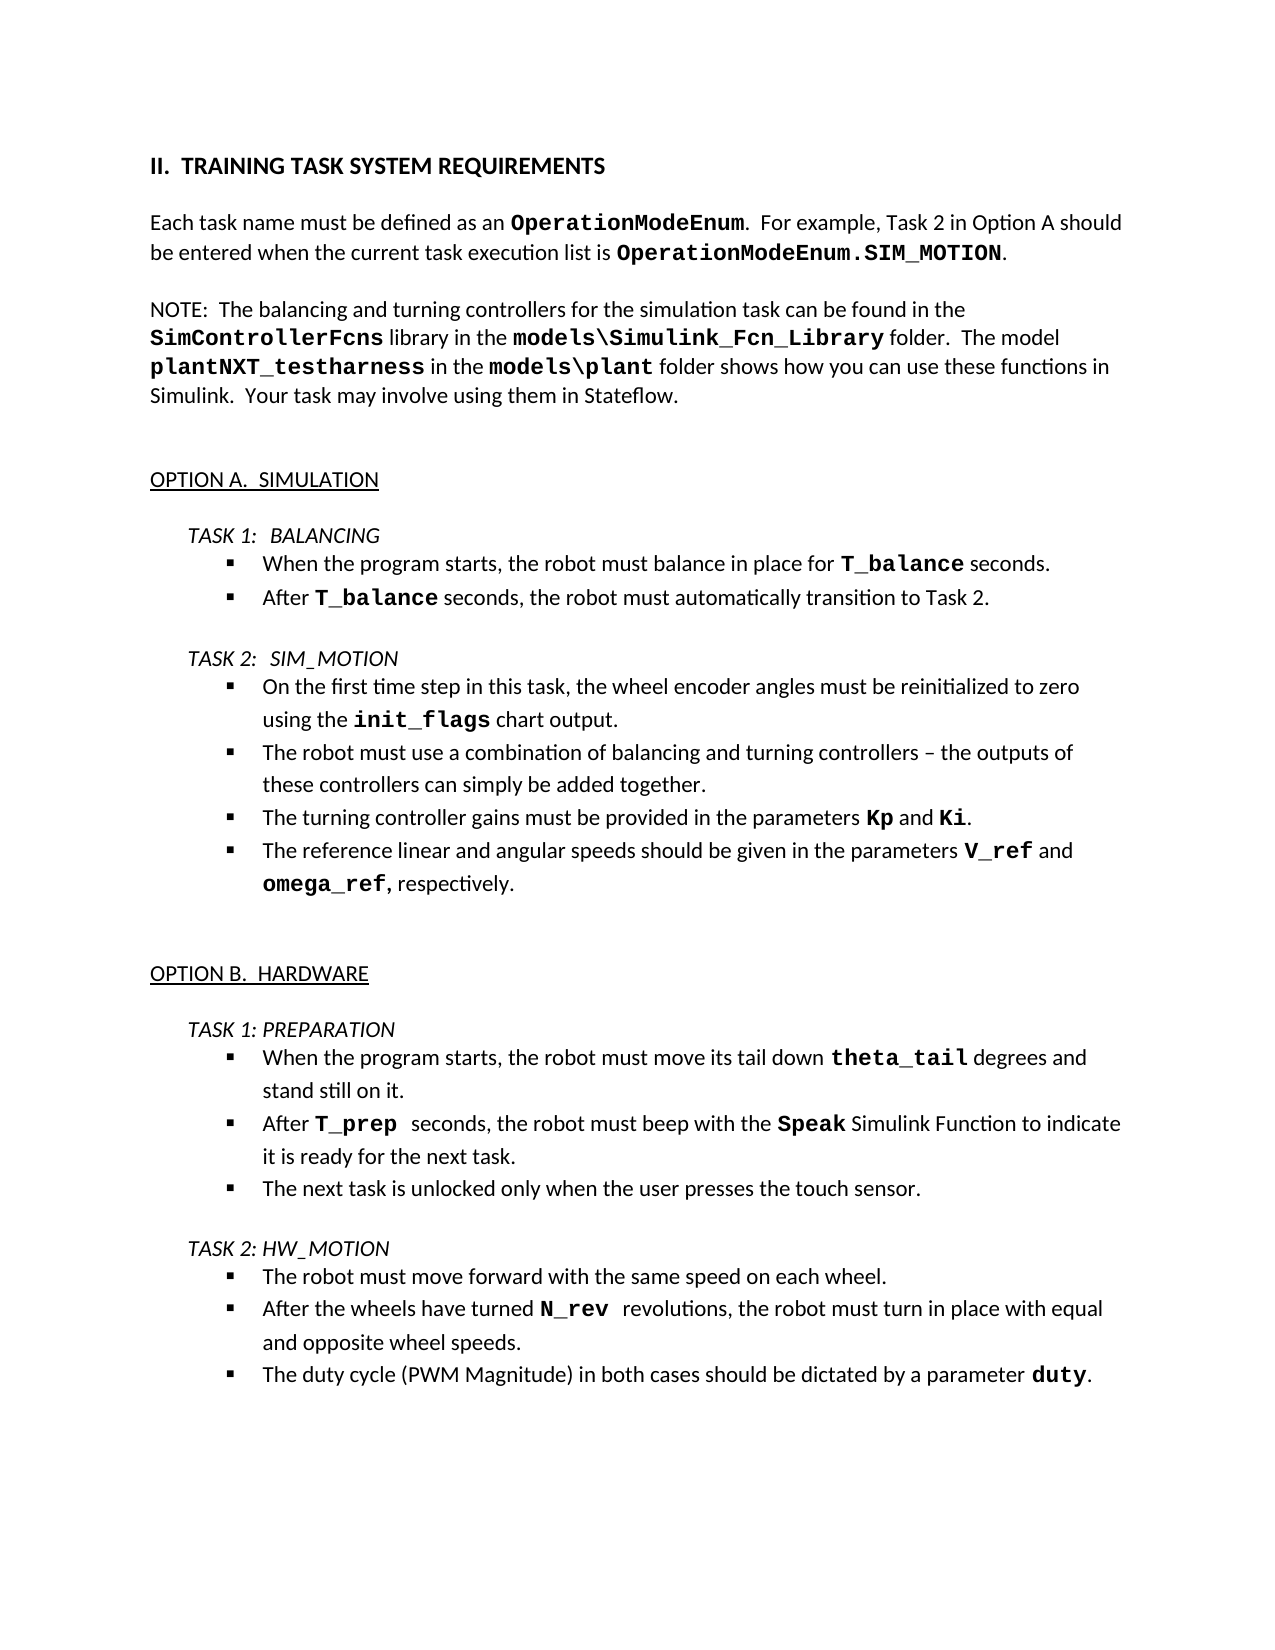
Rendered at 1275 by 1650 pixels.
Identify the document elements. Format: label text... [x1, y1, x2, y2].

text OPTION A. SIMULATION [150, 465, 1125, 493]
list The duty cycle (PWM Magnitude) in both cases should be dictated by a parameter duty. [225, 1360, 1125, 1389]
list The reference linear and angular speeds should be given in the parameters V_ref and omega_ref, respectively. [225, 836, 1125, 899]
text TASK 1: BALANCING [150, 521, 1125, 549]
text OPTION B. HARDWARE [150, 959, 1125, 987]
list The robot must move forward with the same speed on each wheel. [225, 1262, 1125, 1290]
text II. TRAINING TASK SYSTEM REQUIREMENTS [150, 150, 1125, 181]
list The robot must use a combination of balancing and turning controllers – the outputs of these controllers can simply be added together. [225, 738, 1125, 798]
list After T_balance seconds, the robot must automatically transition to Task 2. [225, 583, 1125, 612]
list The next task is unlocked only when the user presses the touch sensor. [225, 1174, 1125, 1202]
text TASK 2: HW_MOTION [187, 1234, 1125, 1262]
list After the wheels have turned N_rev revolutions, the robot must turn in place with equal and opposite wheel speeds. [225, 1294, 1125, 1356]
text NOTE: The balancing and turning controllers for the simulation task can be found in the SimControllerFcns library in the models\Simulink_Fcn_Library folder. The model plantNXT_testharness in the models\plant folder shows how you can use these functions in Simulink. Your task may involve using them in Stateflow. [150, 295, 1125, 409]
text Each task name must be defined as an OperationModeEnum. For example, Task 2 in Option A should be entered when the current task execution list is OperationModeEnum.SIM_MOTION. [150, 208, 1125, 267]
list On the first time step in this task, the wheel encoder angles must be reinitialized to zero using the init_flags chart output. [225, 672, 1125, 734]
list When the program starts, the robot must balance in place for T_balance seconds. [225, 549, 1125, 578]
list The turning controller gains must be provided in the parameters Kp and Ki. [225, 803, 1125, 832]
list When the program starts, the robot must move its tail down theta_tail degrees and stand still on it. [225, 1043, 1125, 1104]
text TASK 2: SIM_MOTION [150, 644, 1125, 672]
text TASK 1: PREPARATION [187, 1015, 1125, 1043]
list After T_prep seconds, the robot must beep with the Speak Simulink Function to indicate it is ready for the next task. [225, 1109, 1125, 1170]
